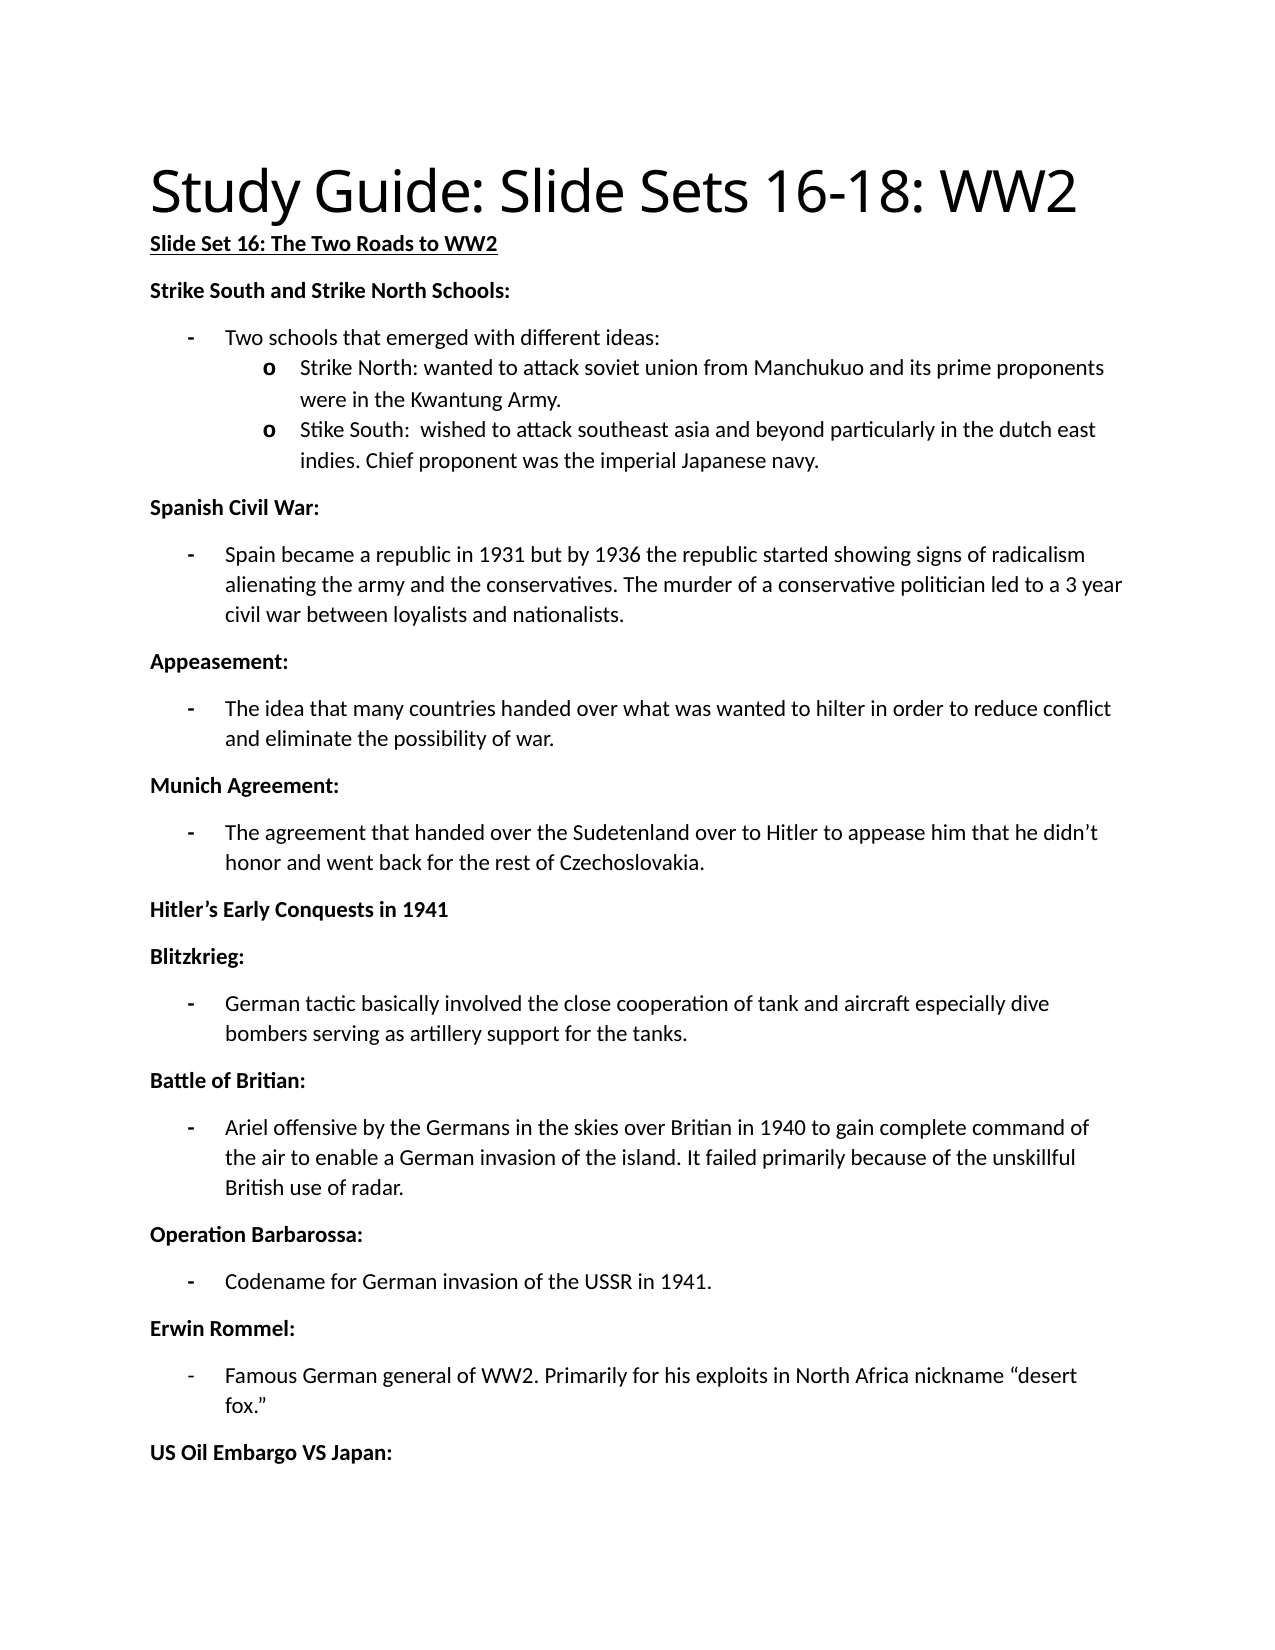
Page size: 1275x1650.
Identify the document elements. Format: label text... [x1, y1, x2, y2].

text Munich Agreement: [150, 771, 1125, 799]
list Ariel offensive by the Germans in the skies over Britian in 1940 to gain complete command of the air to enable a German invasion of the island. It failed primarily because of the unskillful British use of radar. [187, 1113, 1125, 1201]
text Hitler’s Early Conquests in 1941 [150, 895, 1125, 923]
title Study Guide: Slide Sets 16-18: WW2 [150, 150, 1125, 229]
text Erwin Rommel: [150, 1314, 1125, 1342]
list Two schools that emerged with different ideas: [187, 323, 1125, 351]
list Strike North: wanted to attack soviet union from Manchukuo and its prime proponents were in the Kwantung Army. [262, 353, 1125, 413]
text Blitzkrieg: [150, 942, 1125, 970]
text Slide Set 16: The Two Roads to WW2 [150, 229, 1125, 257]
text Spanish Civil War: [150, 493, 1125, 521]
text Appeasement: [150, 647, 1125, 675]
list The agreement that handed over the Sudetenland over to Hitler to appease him that he didn’t honor and went back for the rest of Czechoslovakia. [187, 818, 1125, 876]
text Operation Barbarossa: [150, 1220, 1125, 1248]
list German tactic basically involved the close cooperation of tank and aircraft especially dive bombers serving as artillery support for the tanks. [187, 989, 1125, 1047]
text Battle of Britian: [150, 1066, 1125, 1094]
list Stike South: wished to attack southeast asia and beyond particularly in the dutch east indies. Chief proponent was the imperial Japanese navy. [262, 415, 1125, 474]
list Famous German general of WW2. Primarily for his exploits in North Africa nickname “desert fox.” [187, 1361, 1125, 1419]
list Spain became a republic in 1931 but by 1936 the republic started showing signs of radicalism alienating the army and the conservatives. The murder of a conservative politician led to a 3 year civil war between loyalists and nationalists. [187, 540, 1125, 628]
list The idea that many countries handed over what was wanted to hilter in order to reduce conflict and eliminate the possibility of war. [187, 694, 1125, 752]
list Codename for German invasion of the USSR in 1941. [187, 1267, 1125, 1295]
text US Oil Embargo VS Japan: [150, 1438, 1125, 1466]
text Strike South and Strike North Schools: [150, 276, 1125, 304]
